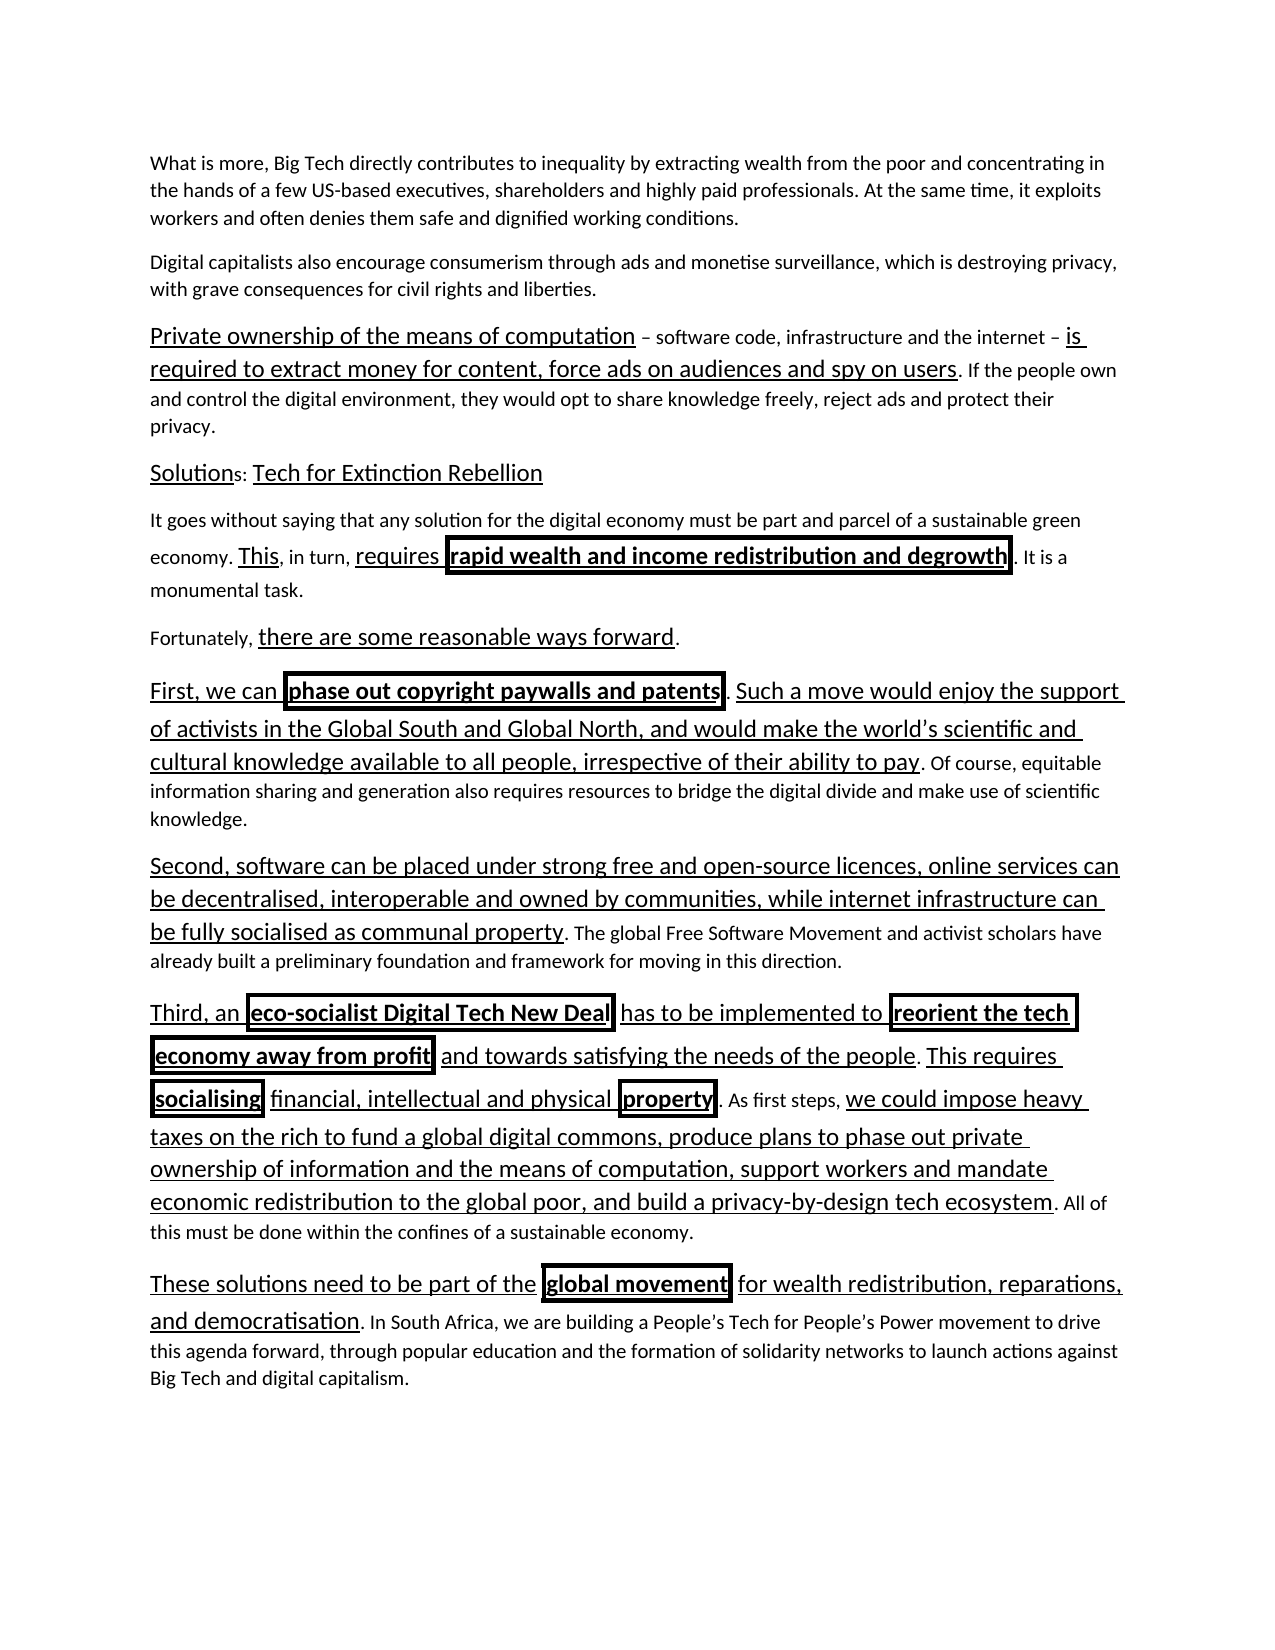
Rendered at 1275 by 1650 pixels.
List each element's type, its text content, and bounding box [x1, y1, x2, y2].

text Third, an eco-socialist Digital Tech New Deal has to be implemented to reorient the tech economy away from profit and towards satisfying the needs of the people. This requires socialising financial, intellectual and physical property. As first steps, we could impose heavy taxes on the rich to fund a global digital commons, produce plans to phase out private ownership of information and the means of computation, support workers and mandate economic redistribution to the global poor, and build a privacy-by-design tech ecosystem. All of this must be done within the confines of a sustainable economy. [150, 992, 1125, 1244]
text First, we can phase out copyright paywalls and patents. Such a move would enjoy the support of activists in the Global South and Global North, and would make the world’s scientific and cultural knowledge available to all people, irrespective of their ability to pay. Of course, equitable information sharing and generation also requires resources to bridge the digital divide and make use of scientific knowledge. [150, 671, 1125, 831]
text Solutions: Tech for Extinction Rebellion [150, 457, 1125, 488]
text What is more, Big Tech directly contributes to inequality by extracting wealth from the poor and concentrating in the hands of a few US-based executives, shareholders and highly paid professionals. At the same time, it exploits workers and often denies them safe and dignified working conditions. [150, 150, 1125, 230]
text Digital capitalists also encourage consumerism through ads and monetise surveillance, which is destroying privacy, with grave consequences for civil rights and liberties. [150, 249, 1125, 302]
text These solutions need to be part of the global movement for wealth redistribution, reparations, and democratisation. In South Africa, we are building a People’s Tech for People’s Power movement to drive this agenda forward, through popular education and the formation of solidarity networks to launch actions against Big Tech and digital capitalism. [150, 1263, 1125, 1391]
text Second, software can be placed under strong free and open-source licences, online services can be decentralised, interoperable and owned by communities, while internet infrastructure can be fully socialised as communal property. The global Free Software Movement and activist scholars have already built a preliminary foundation and framework for moving in this direction. [150, 850, 1125, 974]
text Fortunately, there are some reasonable ways forward. [150, 621, 1125, 652]
text Private ownership of the means of computation – software code, infrastructure and the internet – is required to extract money for content, force ads on audiences and spy on users. If the people own and control the digital environment, they would opt to share knowledge freely, reject ads and protect their privacy. [150, 320, 1125, 438]
text It goes without saying that any solution for the digital economy must be part and parcel of a sustainable green economy. This, in turn, requires rapid wealth and income redistribution and degrowth. It is a monumental task. [150, 507, 1125, 603]
